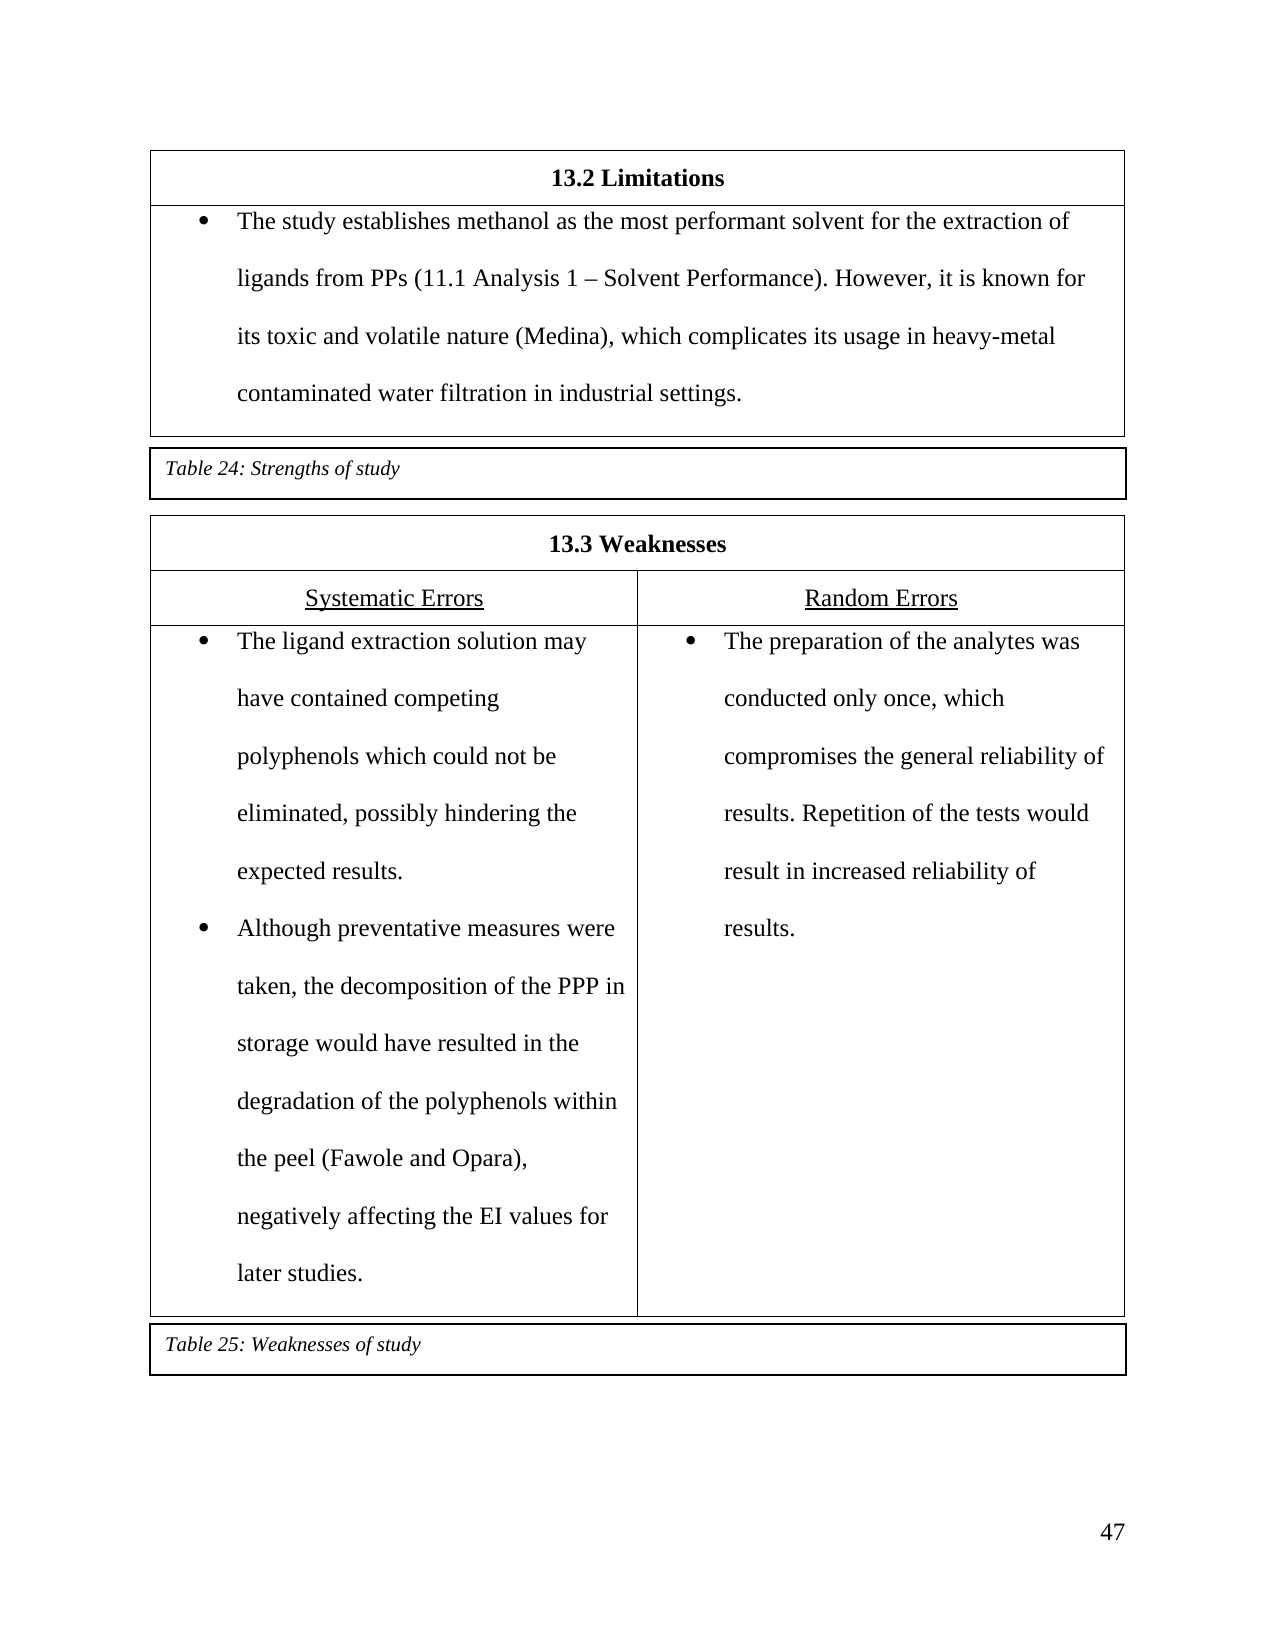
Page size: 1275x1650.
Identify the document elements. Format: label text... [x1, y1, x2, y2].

table_cell The preparation of the analytes was conducted only once, which compromises the general reliability of results. Repetition of the tests would result in increased reliability of results. [638, 626, 1124, 1316]
table_cell The study establishes methanol as the most performant solvent for the extraction of ligands from PPs (Section 11.1). However, it is known for its toxic and volatile nature , which complicates its usage in heavy-metal contaminated water filtration in industrial settings. [151, 206, 1124, 436]
table_header 13.2 Limitations [151, 151, 1124, 205]
table_cell Systematic Errors [151, 571, 637, 625]
table_cell Random Errors [638, 571, 1124, 625]
table_cell The ligand extraction solution may have contained competing polyphenols which could not be eliminated, possibly hindering the expected results. Although preventative measures were taken, the decomposition of the PPP in storage would have resulted in the degradation of the polyphenols within the peel , negatively affecting the EI values for later studies. [151, 626, 637, 1316]
table_header 13.3 Weaknesses [151, 516, 1124, 570]
